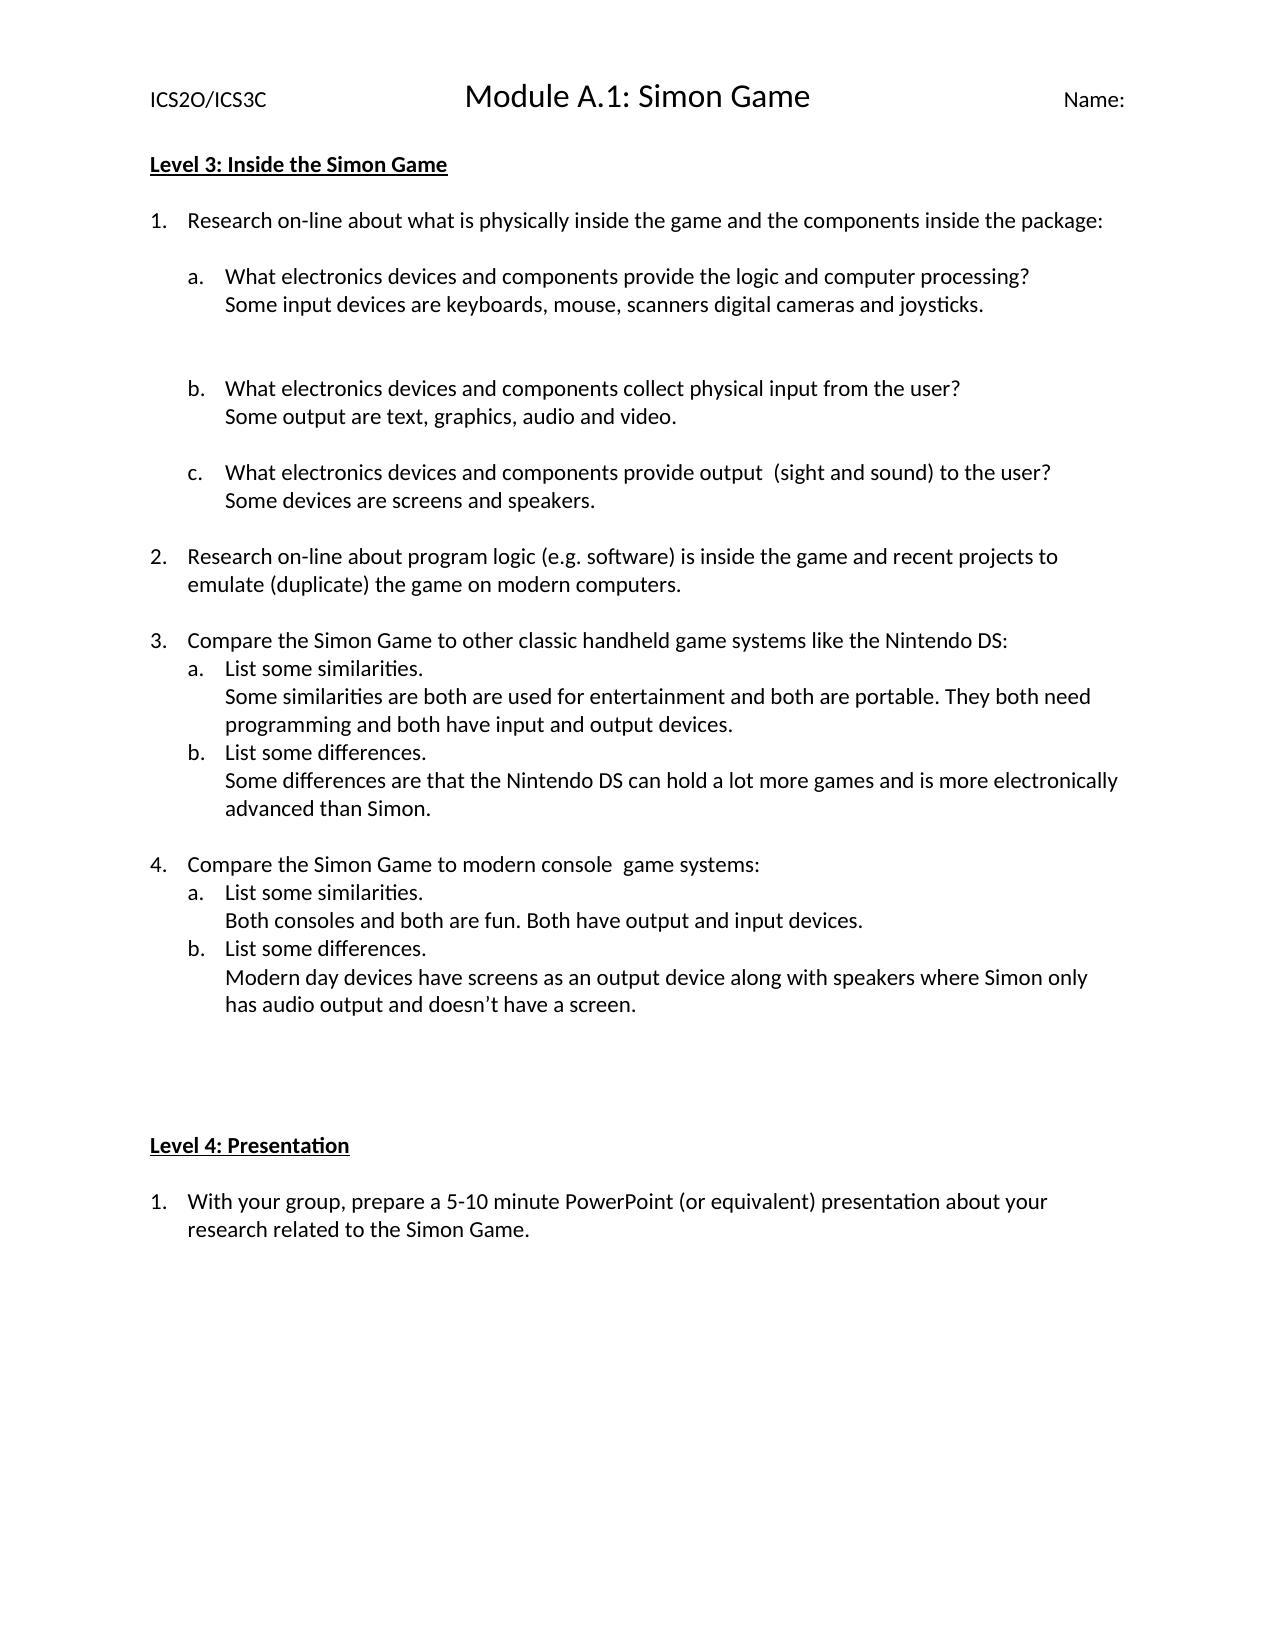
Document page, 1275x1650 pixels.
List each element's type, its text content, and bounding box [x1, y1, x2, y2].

list Research on-line about what is physically inside the game and the components inside the package: [150, 206, 1125, 234]
list Compare the Simon Game to modern console game systems: [150, 851, 1125, 878]
text Level 4: Presentation [150, 1131, 1125, 1159]
list With your group, prepare a 5-10 minute PowerPoint (or equivalent) presentation about your research related to the Simon Game. [150, 1187, 1125, 1243]
list List some similarities. [187, 878, 1125, 907]
list List some differences. [187, 934, 1125, 963]
list List some similarities. [187, 654, 1125, 682]
list What electronics devices and components provide the logic and computer processing? [187, 262, 1125, 290]
text advanced than Simon. [225, 794, 1125, 851]
text Some output are text, graphics, audio and video. [225, 402, 1125, 430]
list What electronics devices and components collect physical input from the user? [187, 374, 1125, 402]
text Some input devices are keyboards, mouse, scanners digital cameras and joysticks. [225, 290, 1125, 318]
text Some similarities are both are used for entertainment and both are portable. They both need [225, 682, 1125, 710]
list What electronics devices and components provide output (sight and sound) to the user? [187, 458, 1125, 486]
text Some devices are screens and speakers. [225, 486, 1125, 514]
list Compare the Simon Game to other classic handheld game systems like the Nintendo DS: [150, 626, 1125, 654]
text Level 3: Inside the Simon Game [150, 150, 1125, 178]
text Some differences are that the Nintendo DS can hold a lot more games and is more electronically [225, 766, 1125, 794]
text Modern day devices have screens as an output device along with speakers where Simon only [225, 963, 1125, 991]
text programming and both have input and output devices. [225, 710, 1125, 738]
list List some differences. [187, 738, 1125, 766]
text has audio output and doesn’t have a screen. [225, 991, 1125, 1019]
text Both consoles and both are fun. Both have output and input devices. [225, 907, 1125, 934]
list Research on-line about program logic (e.g. software) is inside the game and recent projects to emulate (duplicate) the game on modern computers. [150, 542, 1125, 626]
